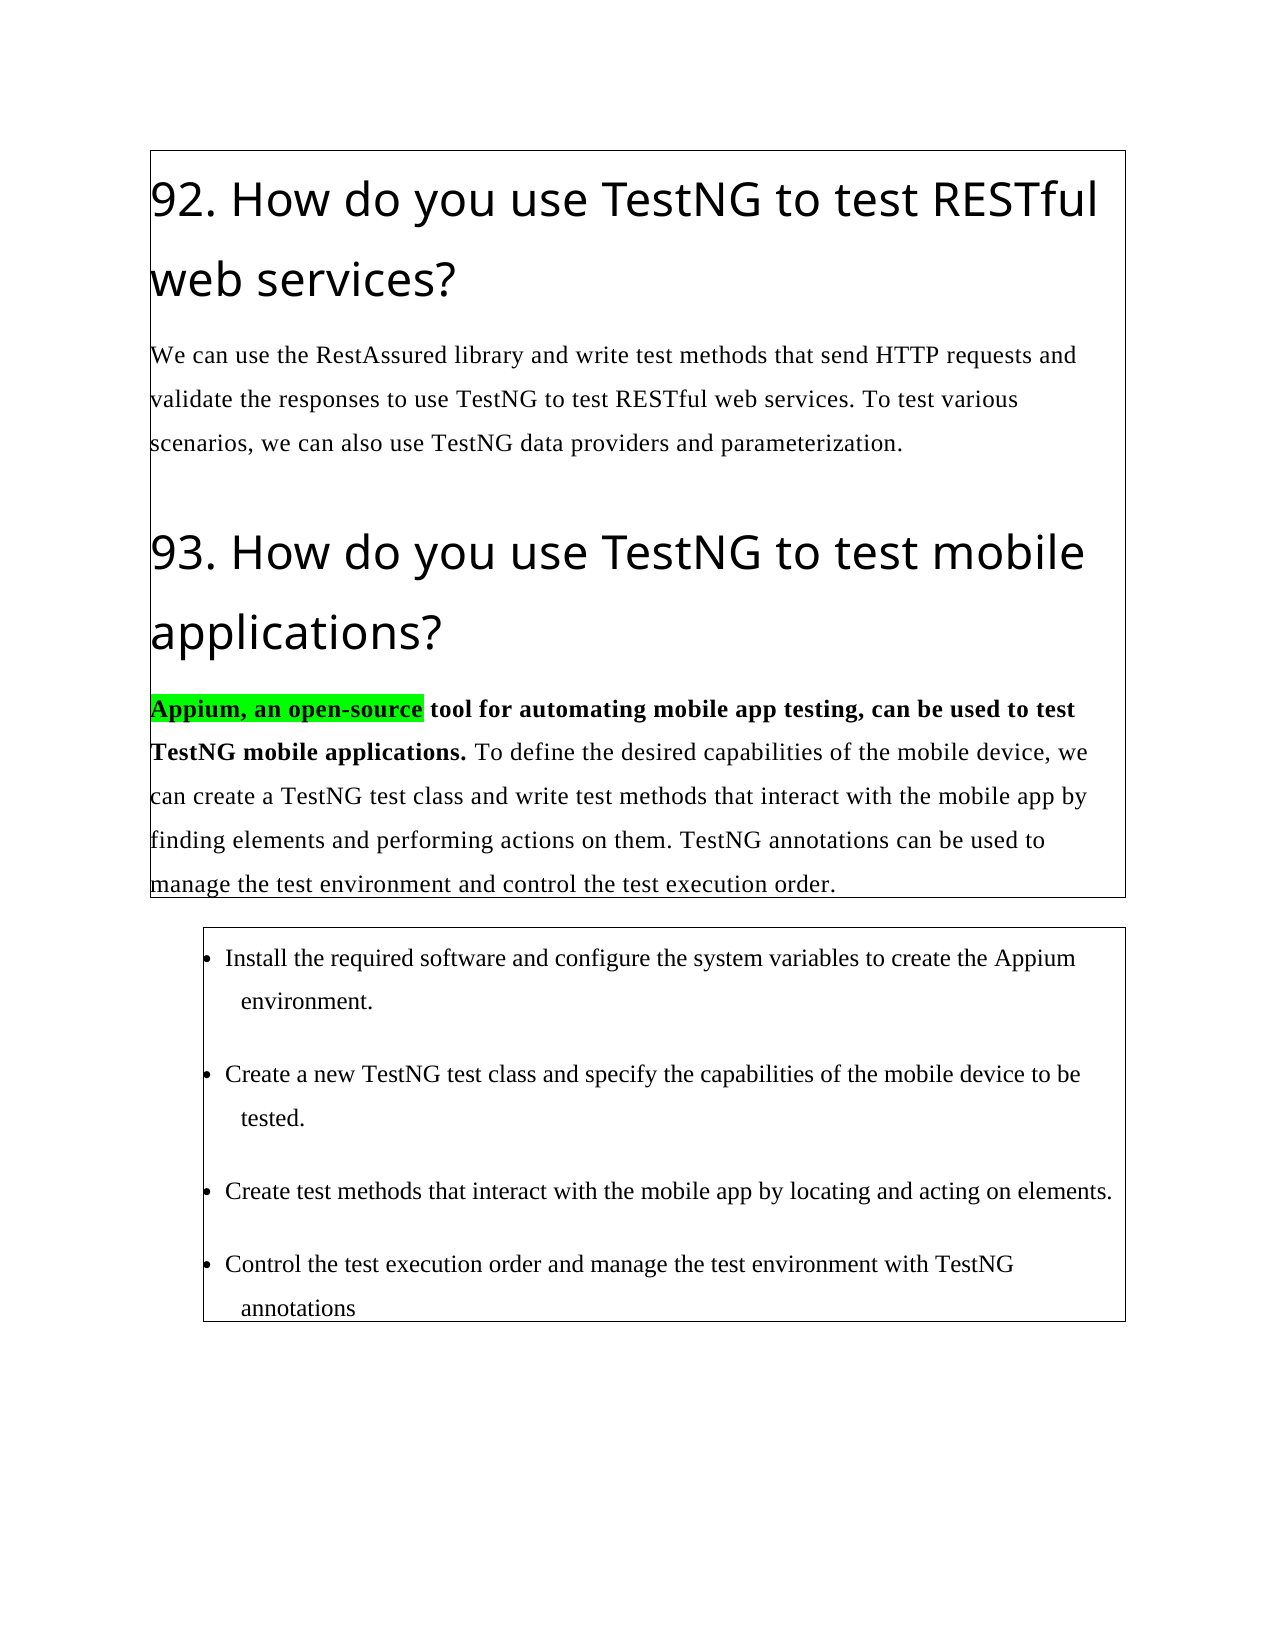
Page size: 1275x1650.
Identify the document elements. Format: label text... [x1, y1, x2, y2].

text Appium, an open-source tool for automating mobile app testing, can be used to test TestNG mobile applications. To define the desired capabilities of the mobile device, we can create a TestNG test class and write test methods that interact with the mobile app by finding elements and performing actions on them. TestNG annotations can be used to manage the test environment and control the test execution order. [151, 678, 1125, 897]
list Create test methods that interact with the mobile app by locating and acting on elements. [204, 1160, 1125, 1205]
text We can use the RestAssured library and write test methods that send HTTP requests and validate the responses to use TestNG to test RESTful web services. To test various scenarios, we can also use TestNG data providers and parameterization. [151, 325, 1125, 457]
subtitle 92. How do you use TestNG to test RESTful web services? [151, 151, 1125, 310]
list Control the test execution order and manage the test environment with TestNG annotations [204, 1233, 1125, 1321]
list Install the required software and configure the system variables to create the Appium environment. [204, 928, 1125, 1015]
list Create a new TestNG test class and specify the capabilities of the mobile device to be tested. [204, 1044, 1125, 1132]
subtitle 93. How do you use TestNG to test mobile applications? [151, 503, 1125, 663]
